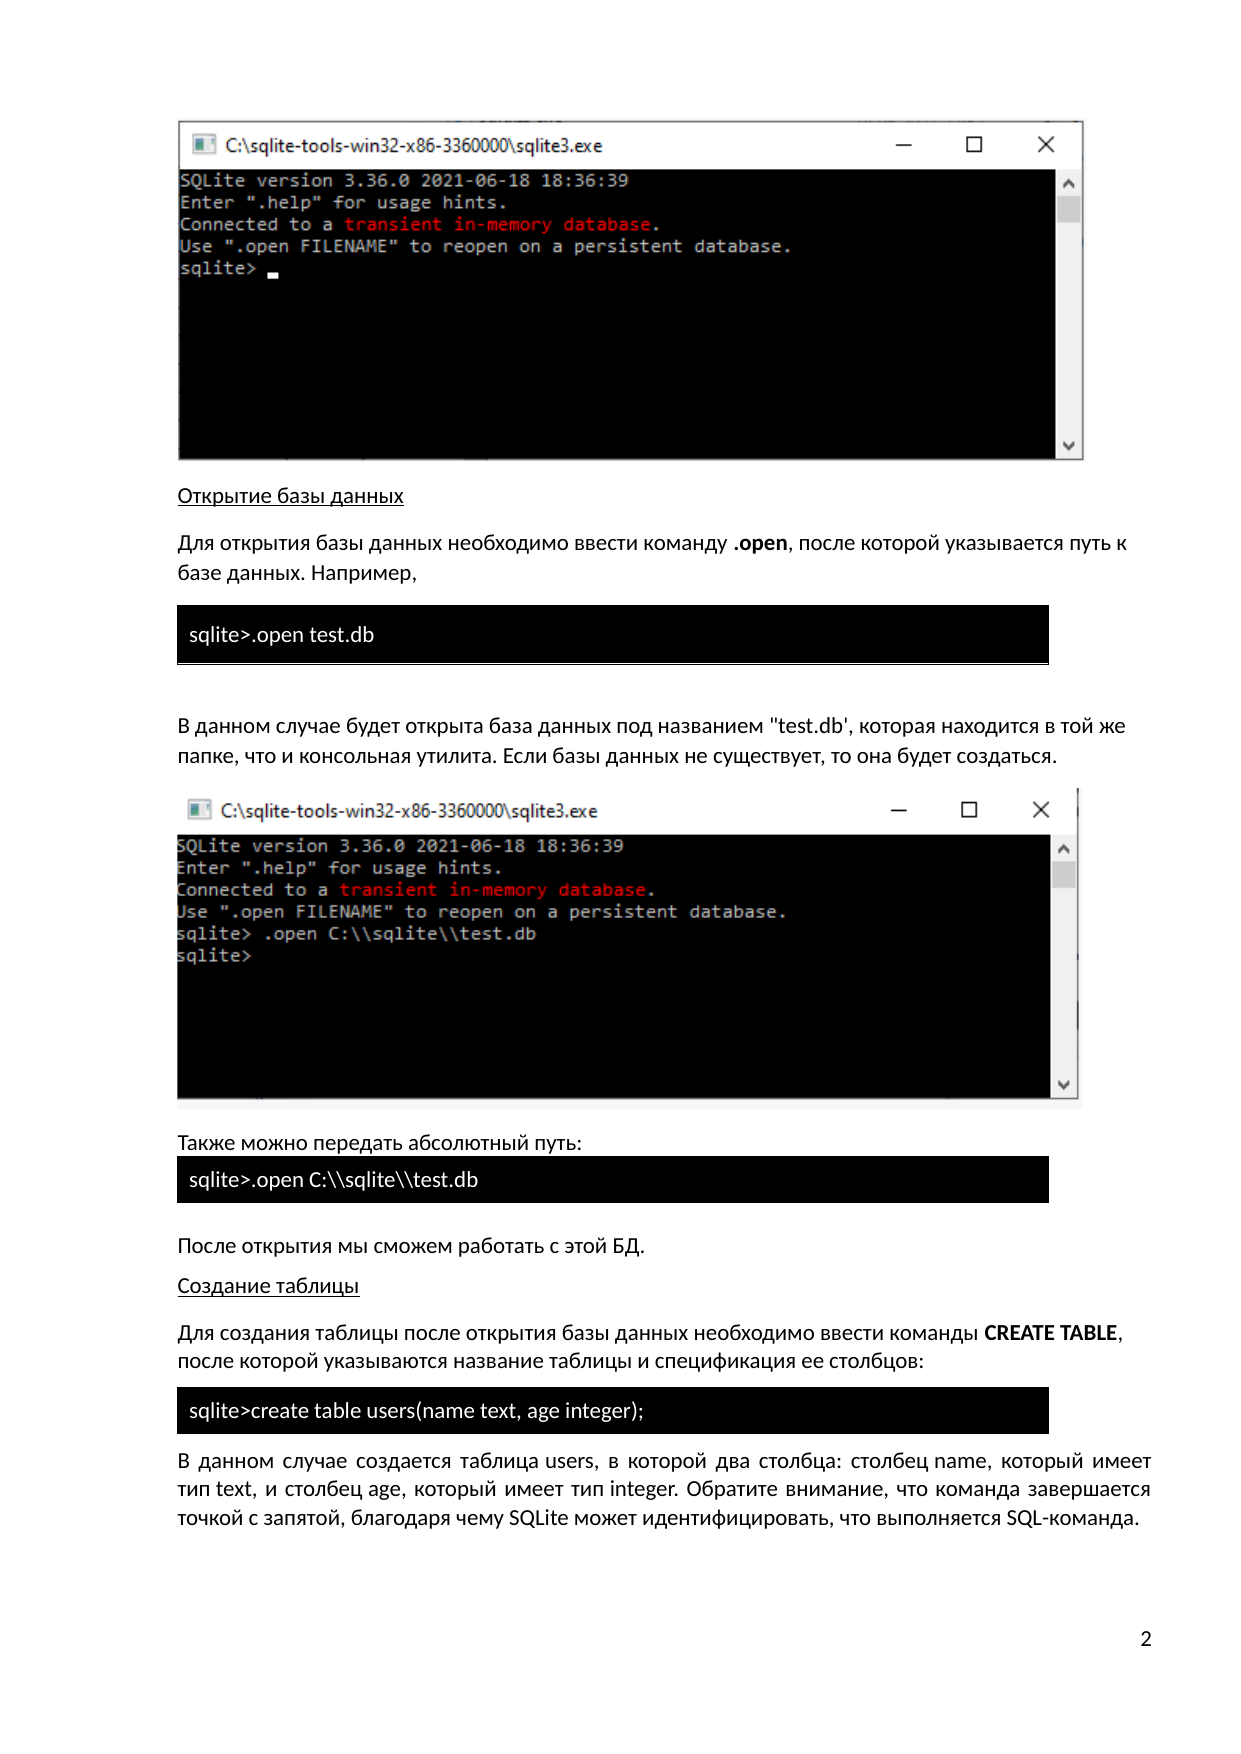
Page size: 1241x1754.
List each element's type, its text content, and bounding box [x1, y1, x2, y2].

text Для открытия базы данных необходимо ввести команду .open, после которой указывается путь к базе данных. Например, [177, 528, 1152, 586]
text Создание таблицы [177, 1271, 1152, 1299]
table_header sqlite>.open test.db [178, 606, 1048, 663]
text После открытия мы сможем работать с этой БД. [177, 1231, 1152, 1259]
picture [177, 118, 1087, 462]
picture [177, 788, 1082, 1109]
text Для создания таблицы после открытия базы данных необходимо ввести команды CREATE TABLE, после которой указываются название таблицы и спецификация ее столбцов: [177, 1318, 1152, 1374]
table_header sqlite>create table users(name text, age integer); [178, 1388, 1048, 1433]
text В данном случае создается таблица users, в которой два столбца: столбец name, который имеет тип text, и столбец age, который имеет тип integer. Обратите внимание, что команда завершается точкой с запятой, благодаря чему SQLite может идентифицировать, что выполняется SQL-команда. [177, 1447, 1152, 1531]
text Также можно передать абсолютный путь:: [177, 1128, 1152, 1156]
text В данном случае будет открыта база данных под названием "test.db', которая находится в той же папке, что и консольная утилита. Если базы данных не существует, то она будет создаться. [177, 711, 1152, 770]
table_header sqlite>.open C:\\sqlite\\test.db [178, 1157, 1048, 1202]
text Открытие базы данных [177, 481, 1152, 509]
